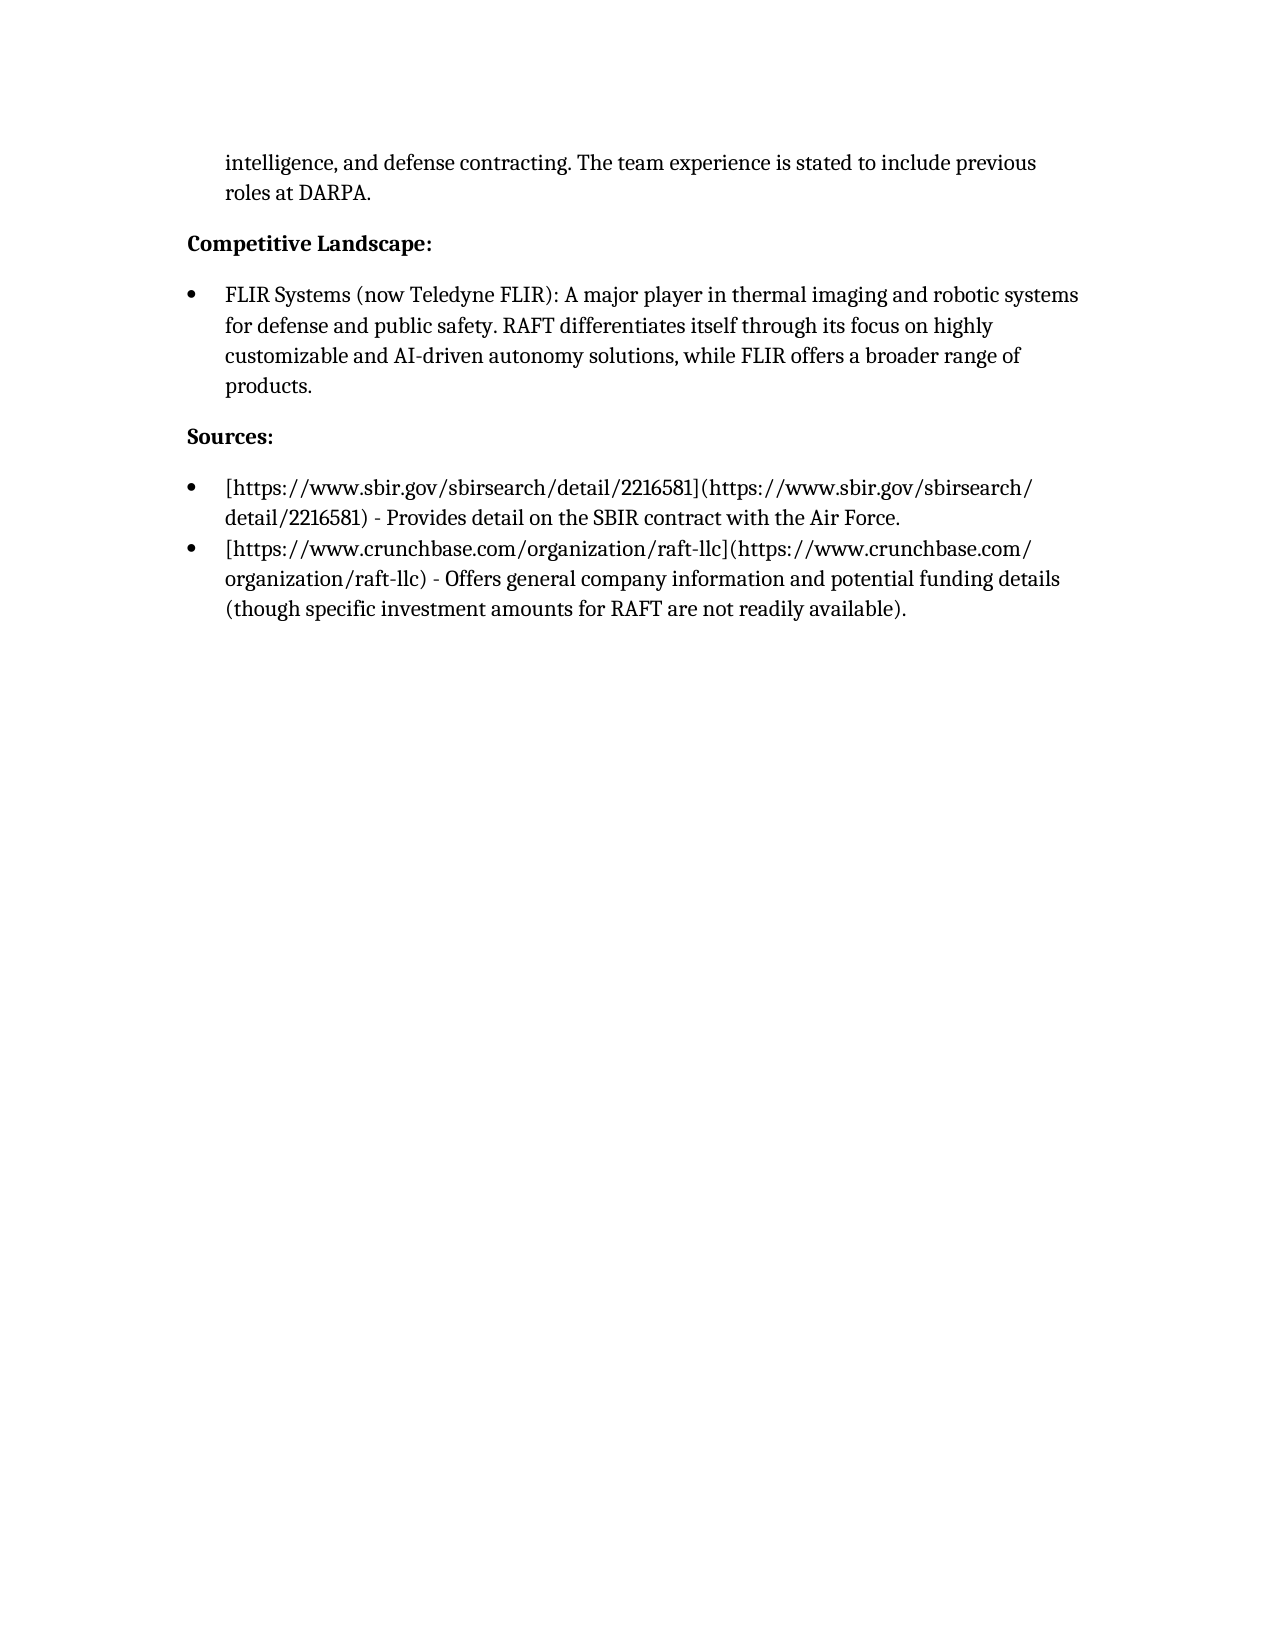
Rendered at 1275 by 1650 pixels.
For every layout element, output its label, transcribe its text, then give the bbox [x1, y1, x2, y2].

text Competitive Landscape: [187, 231, 1087, 258]
text Sources: [187, 424, 1087, 450]
list [https://www.sbir.gov/sbirsearch/detail/2216581](https://www.sbir.gov/sbirsearch/detail/2216581) - Provides detail on the SBIR contract with the Air Force. [187, 475, 1087, 532]
list FLIR Systems (now Teledyne FLIR): A major player in thermal imaging and robotic systems for defense and public safety. RAFT differentiates itself through its focus on highly customizable and AI-driven autonomy solutions, while FLIR offers a broader range of products. [187, 282, 1087, 399]
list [187, 150, 1087, 207]
list [https://www.crunchbase.com/organization/raft-llc](https://www.crunchbase.com/organization/raft-llc) - Offers general company information and potential funding details (though specific investment amounts for RAFT are not readily available). [187, 535, 1087, 622]
